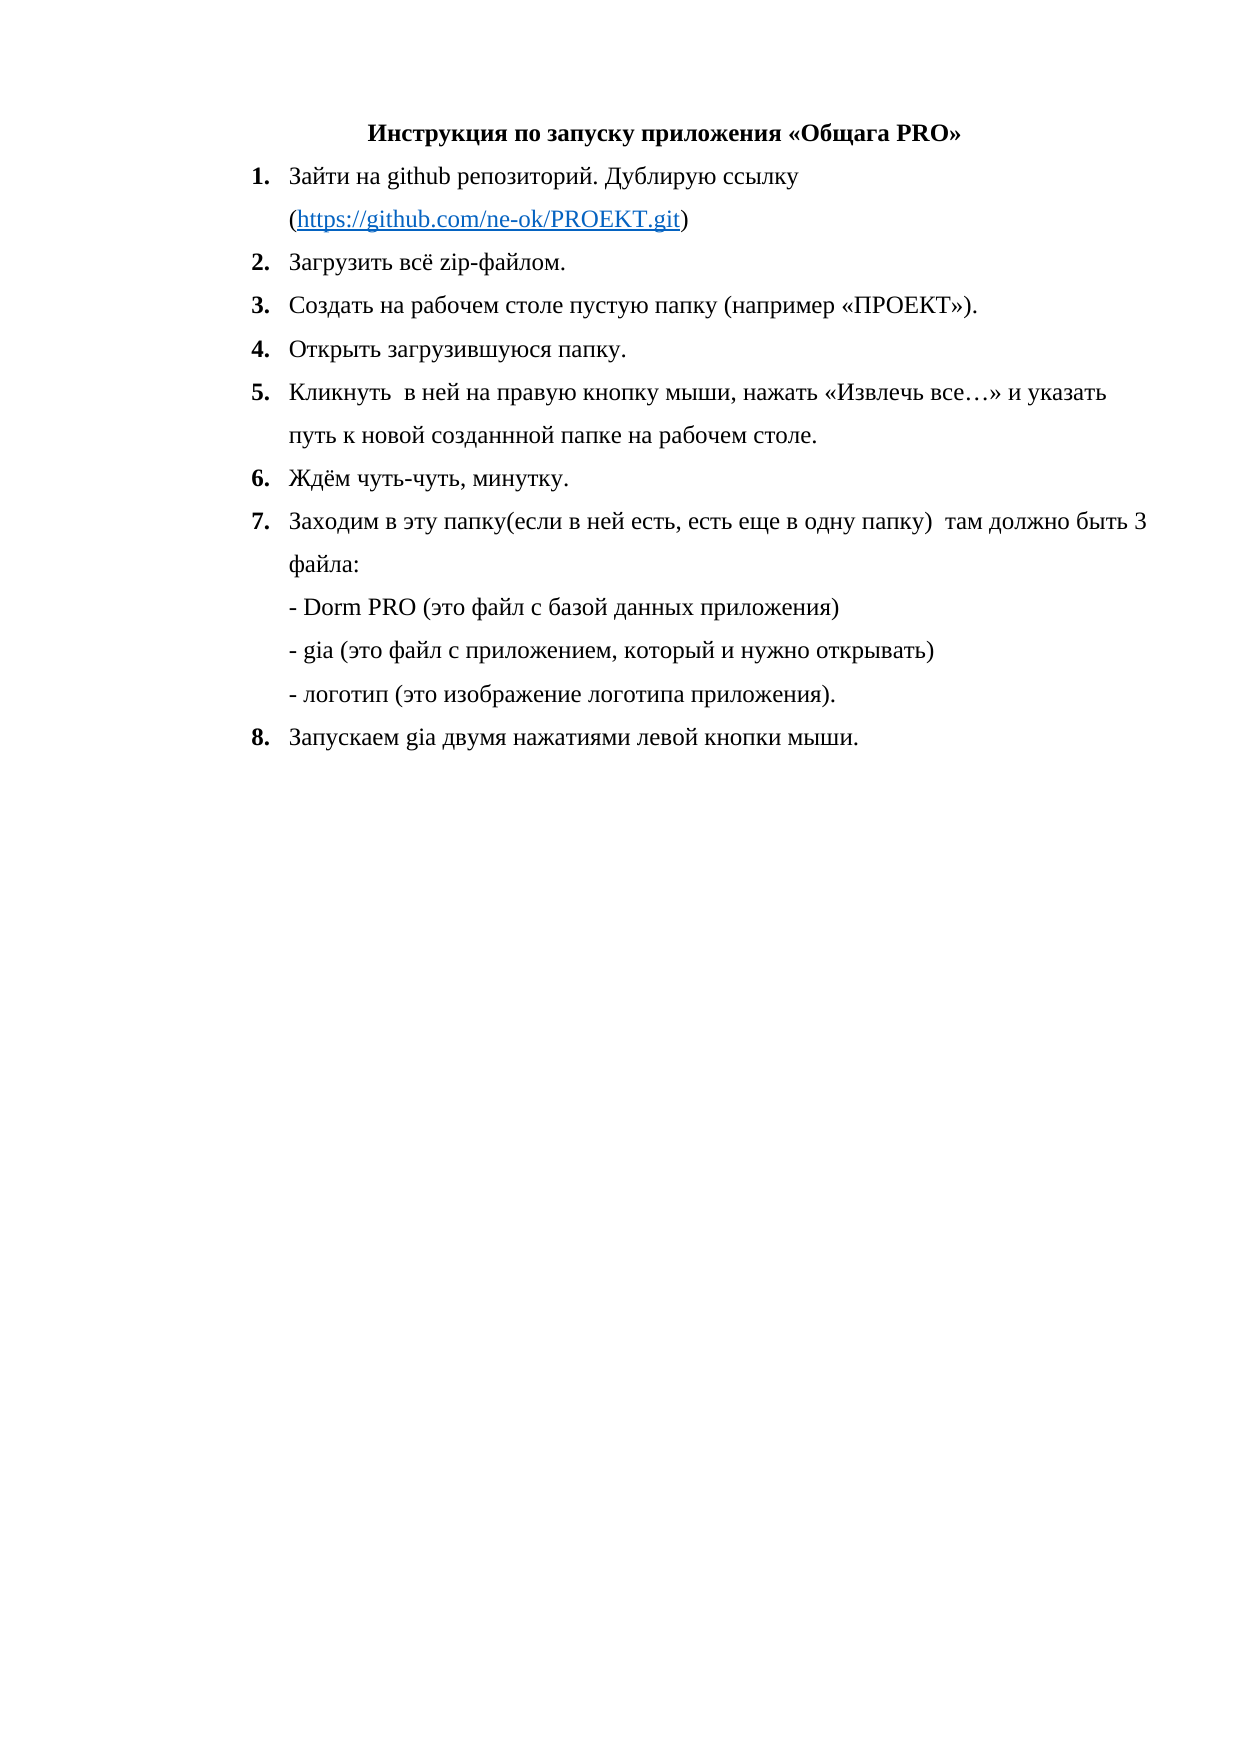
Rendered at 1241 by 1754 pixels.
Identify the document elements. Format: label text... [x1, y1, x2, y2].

list - Dorm PRO (это файл с базой данных приложения) [288, 592, 1152, 621]
list Заходим в эту папку(если в ней есть, есть еще в одну папку) там должно быть 3 файла: [251, 506, 1152, 578]
list Открыть загрузившуюся папку. [251, 334, 1152, 362]
list Создать на рабочем столе пустую папку (например «ПРОЕКТ»). [251, 291, 1152, 319]
list - gia (это файл с приложением, который и нужно открывать) [288, 636, 1152, 664]
list Загрузить всё zip-файлом. [251, 247, 1152, 276]
list Ждём чуть-чуть, минутку. [251, 463, 1152, 492]
list Зайти на github репозиторий. Дублирую ссылку (https://github.com/ne-ok/PROEKT.git) [251, 161, 1152, 233]
text Инструкция по запуску приложения «Общага PRO» [177, 118, 1152, 147]
list Кликнуть в ней на правую кнопку мыши, нажать «Извлечь все…» и указать путь к новой созданнной папке на рабочем столе. [251, 377, 1152, 449]
list - логотип (это изображение логотипа приложения). [288, 679, 1152, 707]
list Запускаем gia двумя нажатиями левой кнопки мыши. [251, 722, 1152, 751]
